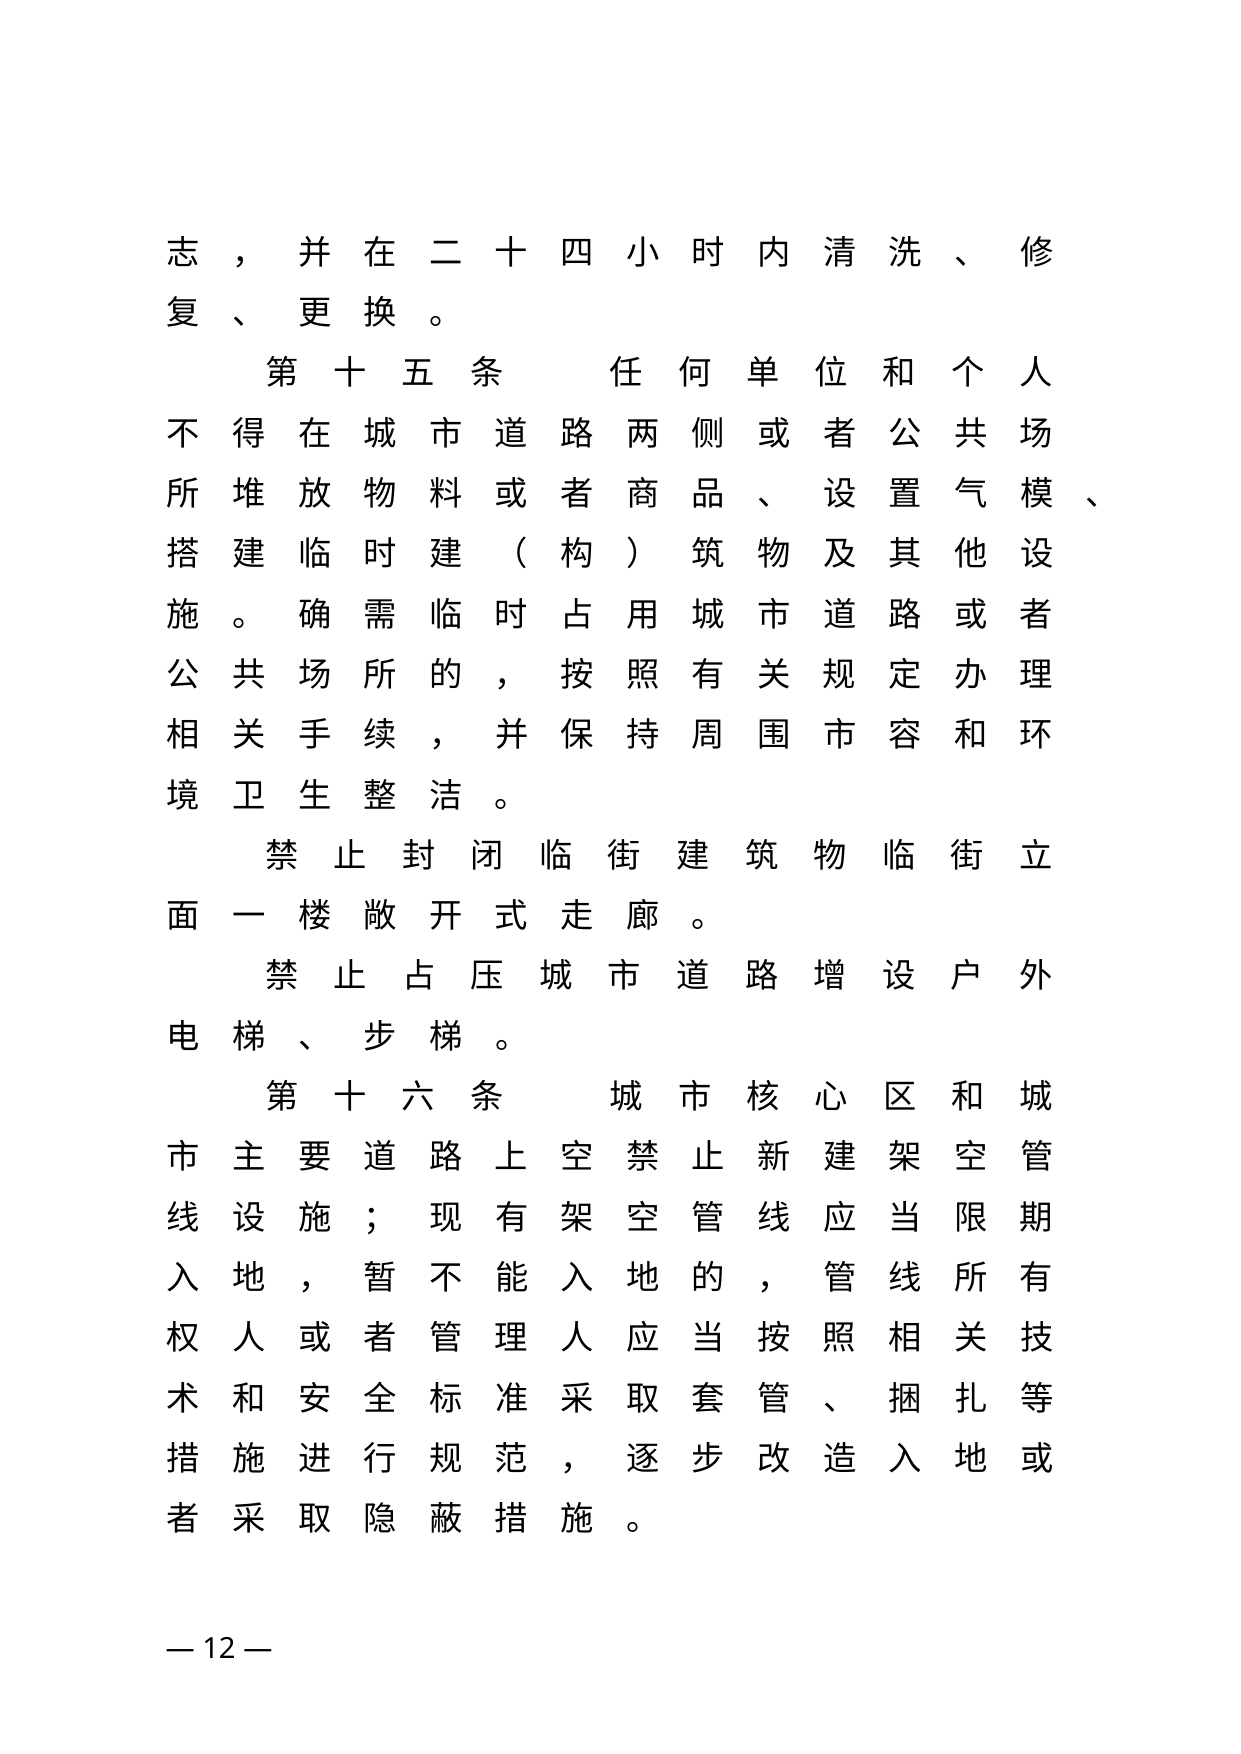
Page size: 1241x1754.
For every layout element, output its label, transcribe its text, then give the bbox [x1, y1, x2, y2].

text 第十五条 任何单位和个人不得在城市道路两侧或者公共场所堆放物料或者商品、设置气模、搭建临时建（构）筑物及其他设施。确需临时占用城市道路或者公共场所的，按照有关规定办理相关手续，并保持周围市容和环境卫生整洁。 [167, 340, 1085, 823]
text 禁止占压城市道路增设户外电梯、步梯。 [167, 943, 1085, 1064]
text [167, 219, 1085, 340]
text 第十六条 城市核心区和城市主要道路上空禁止新建架空管线设施；现有架空管线应当限期入地，暂不能入地的，管线所有权人或者管理人应当按照相关技术和安全标准采取套管、捆扎等措施进行规范，逐步改造入地或者采取隐蔽措施。 [167, 1064, 1085, 1546]
text 禁止封闭临街建筑物临街立面一楼敞开式走廊。 [167, 823, 1085, 943]
